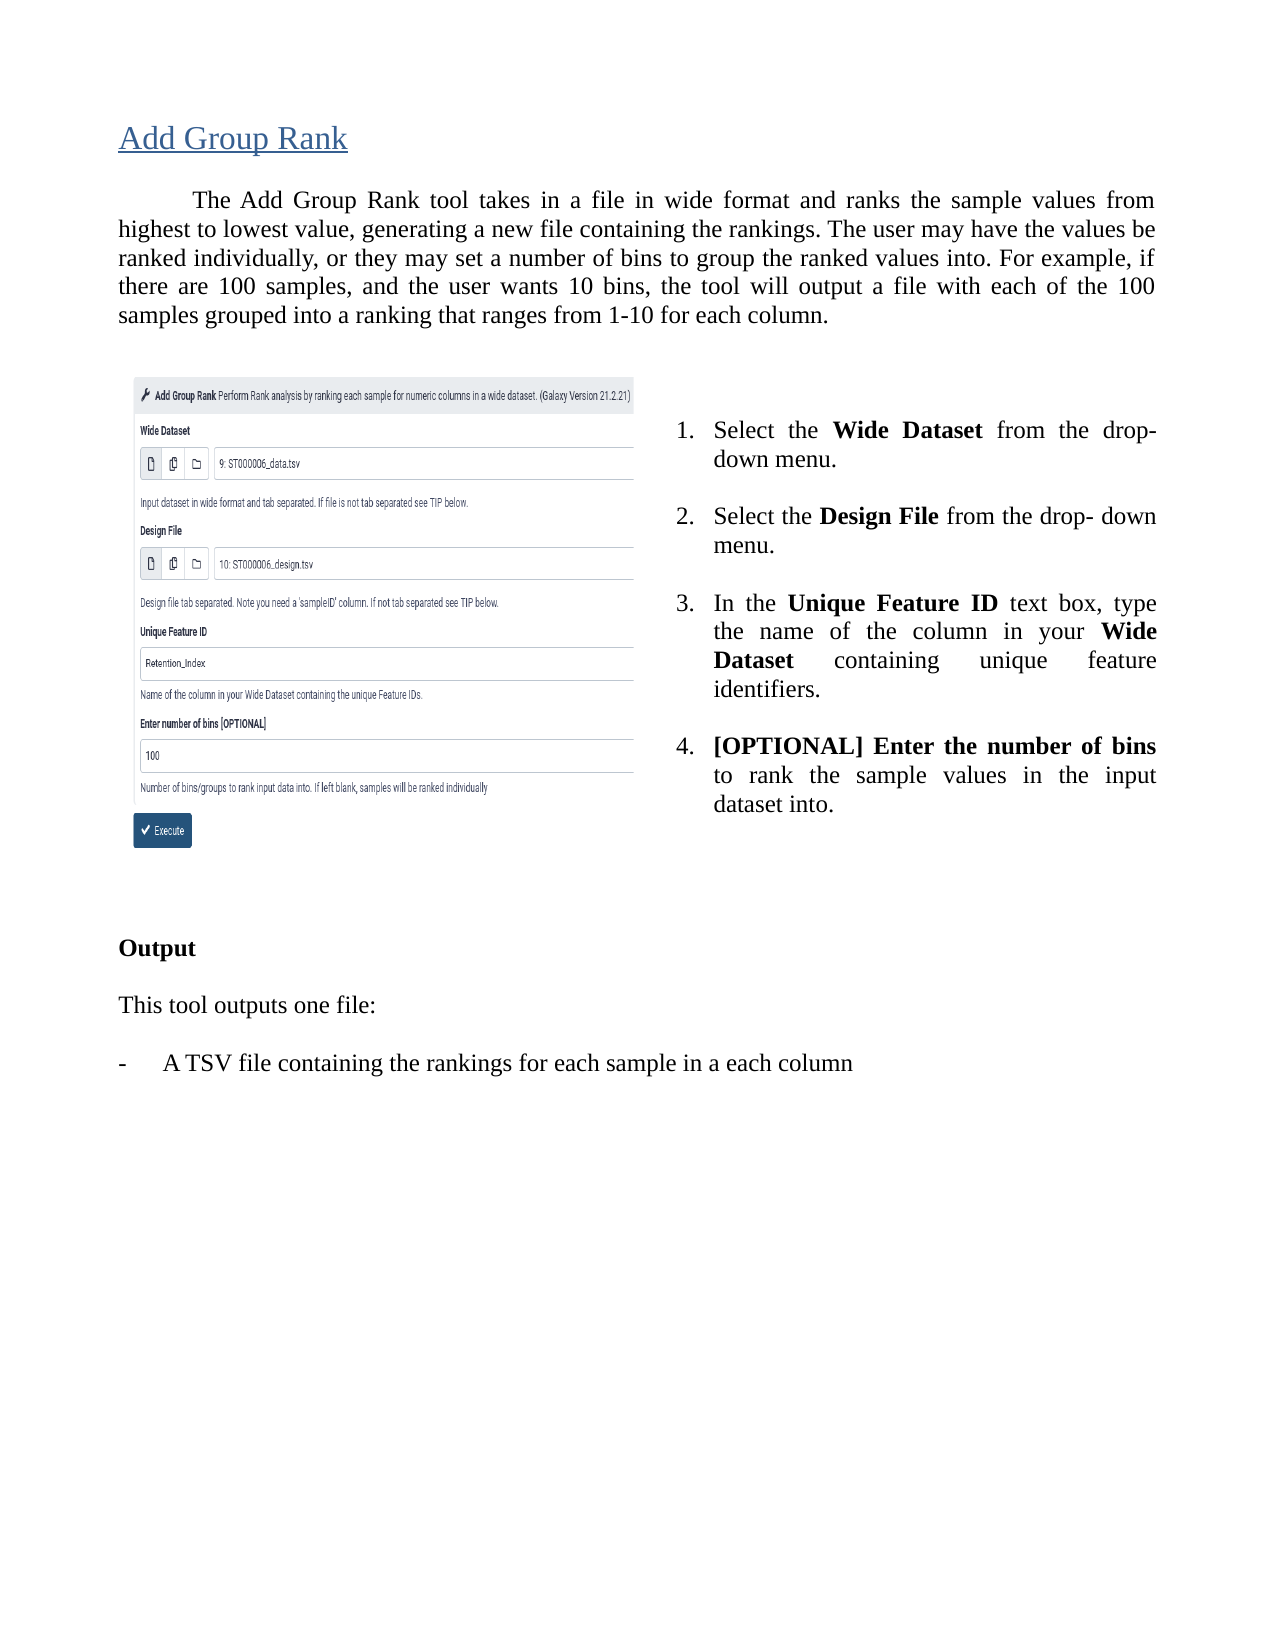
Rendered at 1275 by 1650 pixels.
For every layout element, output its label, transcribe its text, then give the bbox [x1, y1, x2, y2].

picture [125, 376, 634, 858]
list Select the Wide Dataset from the drop-down menu. [676, 415, 1157, 473]
text The Add Group Rank tool takes in a file in wide format and ranks the sample values from highest to lowest value, generating a new file containing the rankings. The user may have the values be ranked individually, or they may set a number of bins to group the ranked values into. For example, if there are 100 samples, and the user wants 10 bins, the tool will output a file with each of the 100 samples grouped into a ranking that ranges from 1-10 for each column. [118, 185, 1157, 329]
text This tool outputs one file: [118, 990, 1157, 1019]
list [OPTIONAL] Enter the number of bins to rank the sample values in the input dataset into. [676, 731, 1157, 818]
list Select the Design File from the drop- down menu. [676, 501, 1157, 559]
subtitle Add Group Rank [118, 118, 1157, 156]
text Output [118, 933, 1157, 961]
list In the Unique Feature ID text box, type the name of the column in your Wide Dataset containing unique feature identifiers. [676, 588, 1157, 703]
text - A TSV file containing the rankings for each sample in a each column [118, 1048, 1157, 1076]
